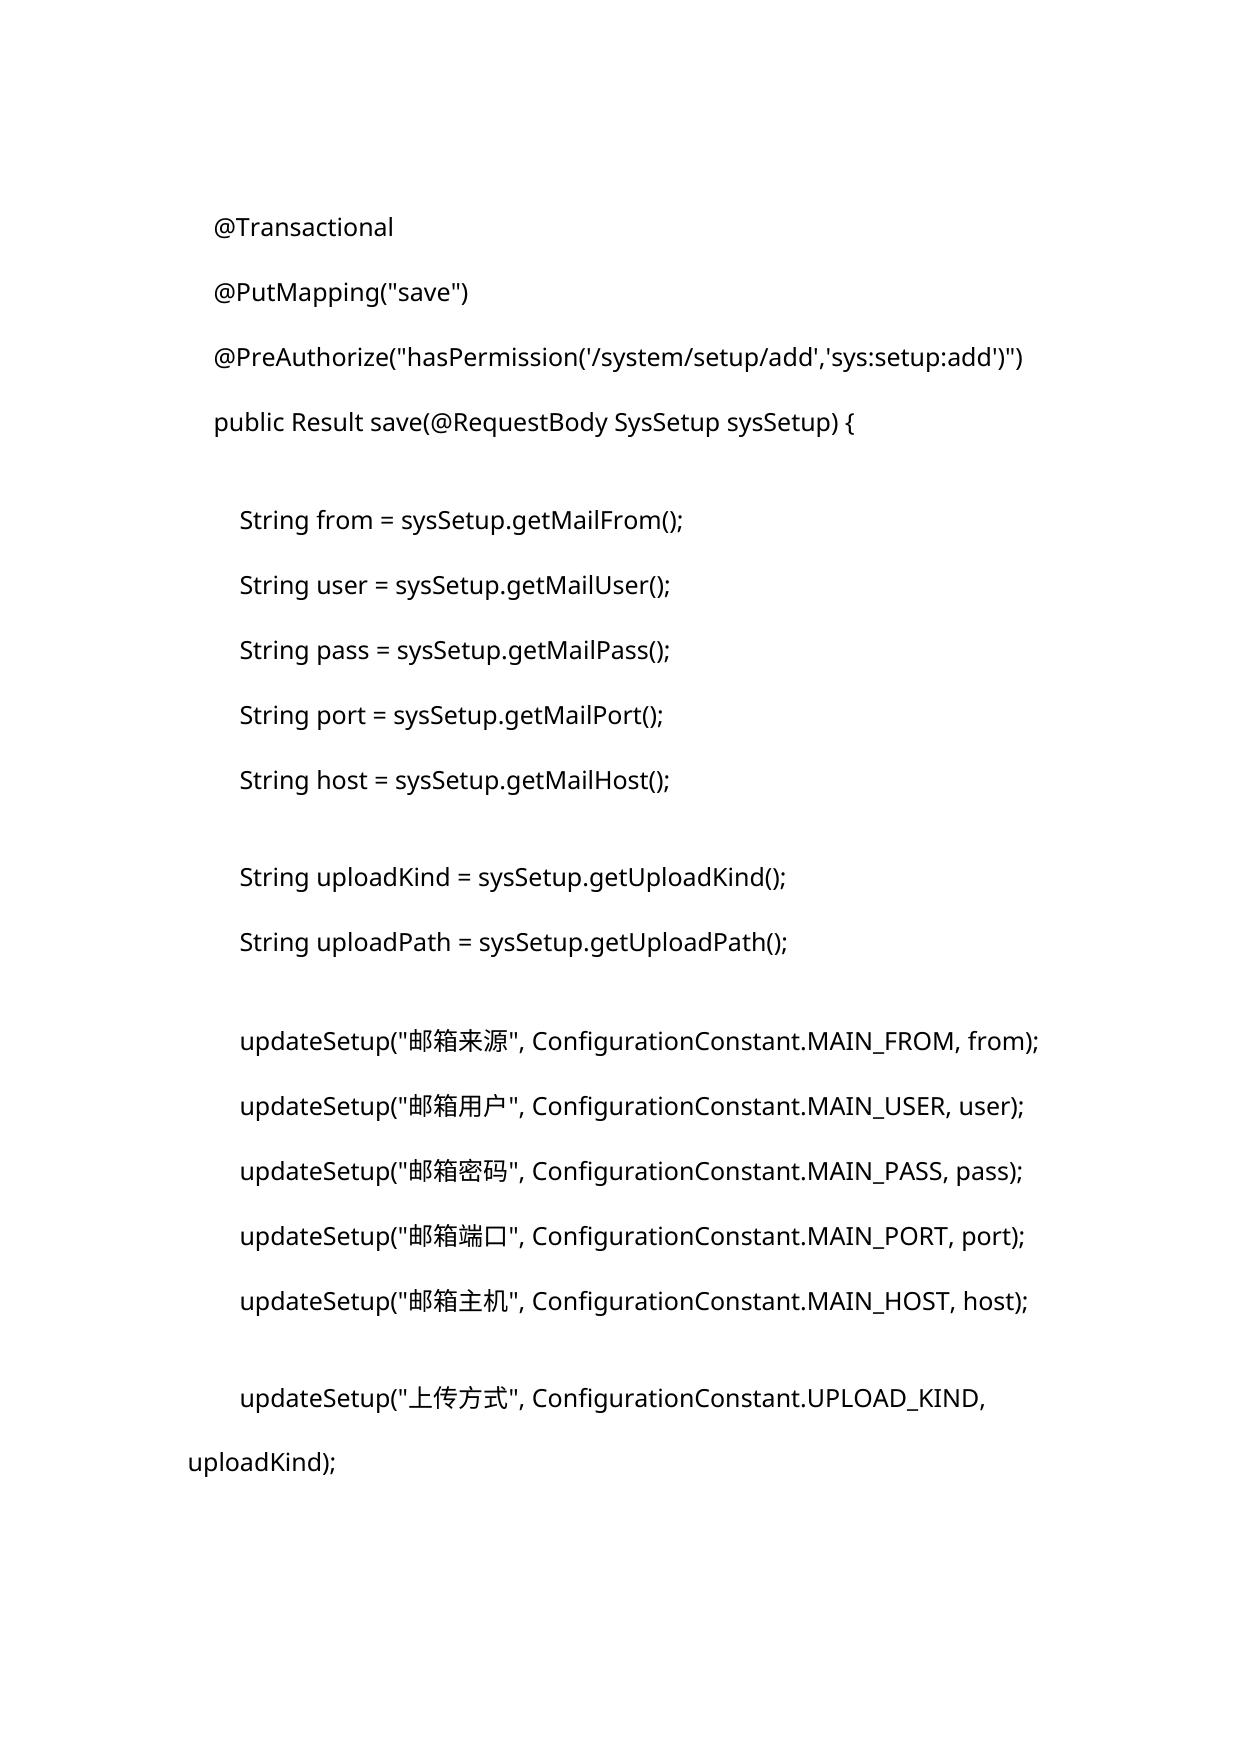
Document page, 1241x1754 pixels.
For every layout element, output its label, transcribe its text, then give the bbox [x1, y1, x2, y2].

text String pass = sysSetup.getMailPass(); [187, 617, 1053, 682]
text String port = sysSetup.getMailPort(); [187, 682, 1053, 747]
text updateSetup("邮箱用户", ConfigurationConstant.MAIN_USER, user); [187, 1072, 1053, 1137]
text String uploadKind = sysSetup.getUploadKind(); [187, 844, 1053, 909]
text @Transactional [187, 194, 1053, 259]
text public Result save(@RequestBody SysSetup sysSetup) { [187, 389, 1053, 454]
text String uploadPath = sysSetup.getUploadPath(); [187, 909, 1053, 974]
text updateSetup("邮箱主机", ConfigurationConstant.MAIN_HOST, host); [187, 1267, 1053, 1332]
text updateSetup("邮箱来源", ConfigurationConstant.MAIN_FROM, from); [187, 1007, 1053, 1072]
text String host = sysSetup.getMailHost(); [187, 747, 1053, 812]
text updateSetup("邮箱端口", ConfigurationConstant.MAIN_PORT, port); [187, 1202, 1053, 1267]
text @PreAuthorize("hasPermission('/system/setup/add','sys:setup:add')") [187, 324, 1053, 389]
text @PutMapping("save") [187, 259, 1053, 324]
text updateSetup("上传方式", ConfigurationConstant.UPLOAD_KIND, uploadKind); [187, 1364, 1053, 1494]
text String user = sysSetup.getMailUser(); [187, 552, 1053, 617]
text updateSetup("邮箱密码", ConfigurationConstant.MAIN_PASS, pass); [187, 1137, 1053, 1202]
text String from = sysSetup.getMailFrom(); [187, 487, 1053, 552]
